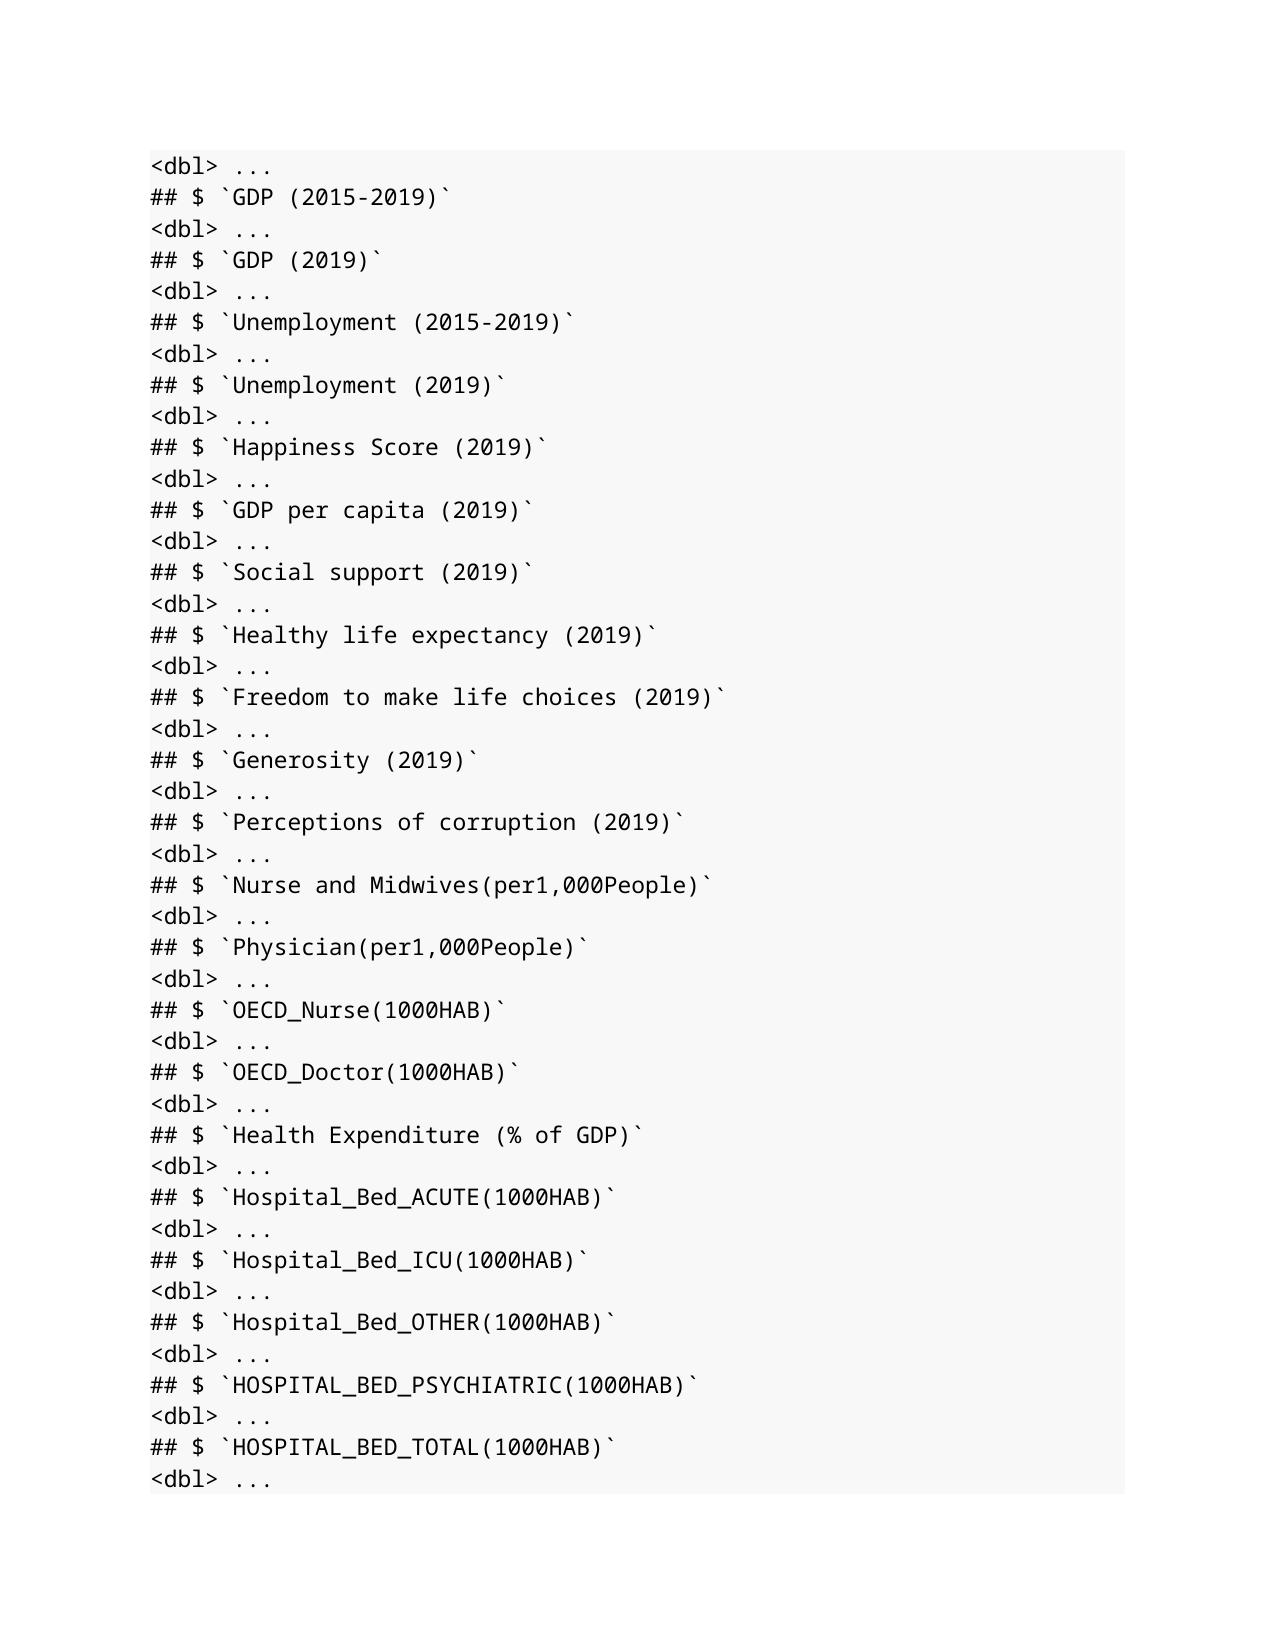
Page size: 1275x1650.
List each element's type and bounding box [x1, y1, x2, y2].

text [150, 150, 1125, 1494]
